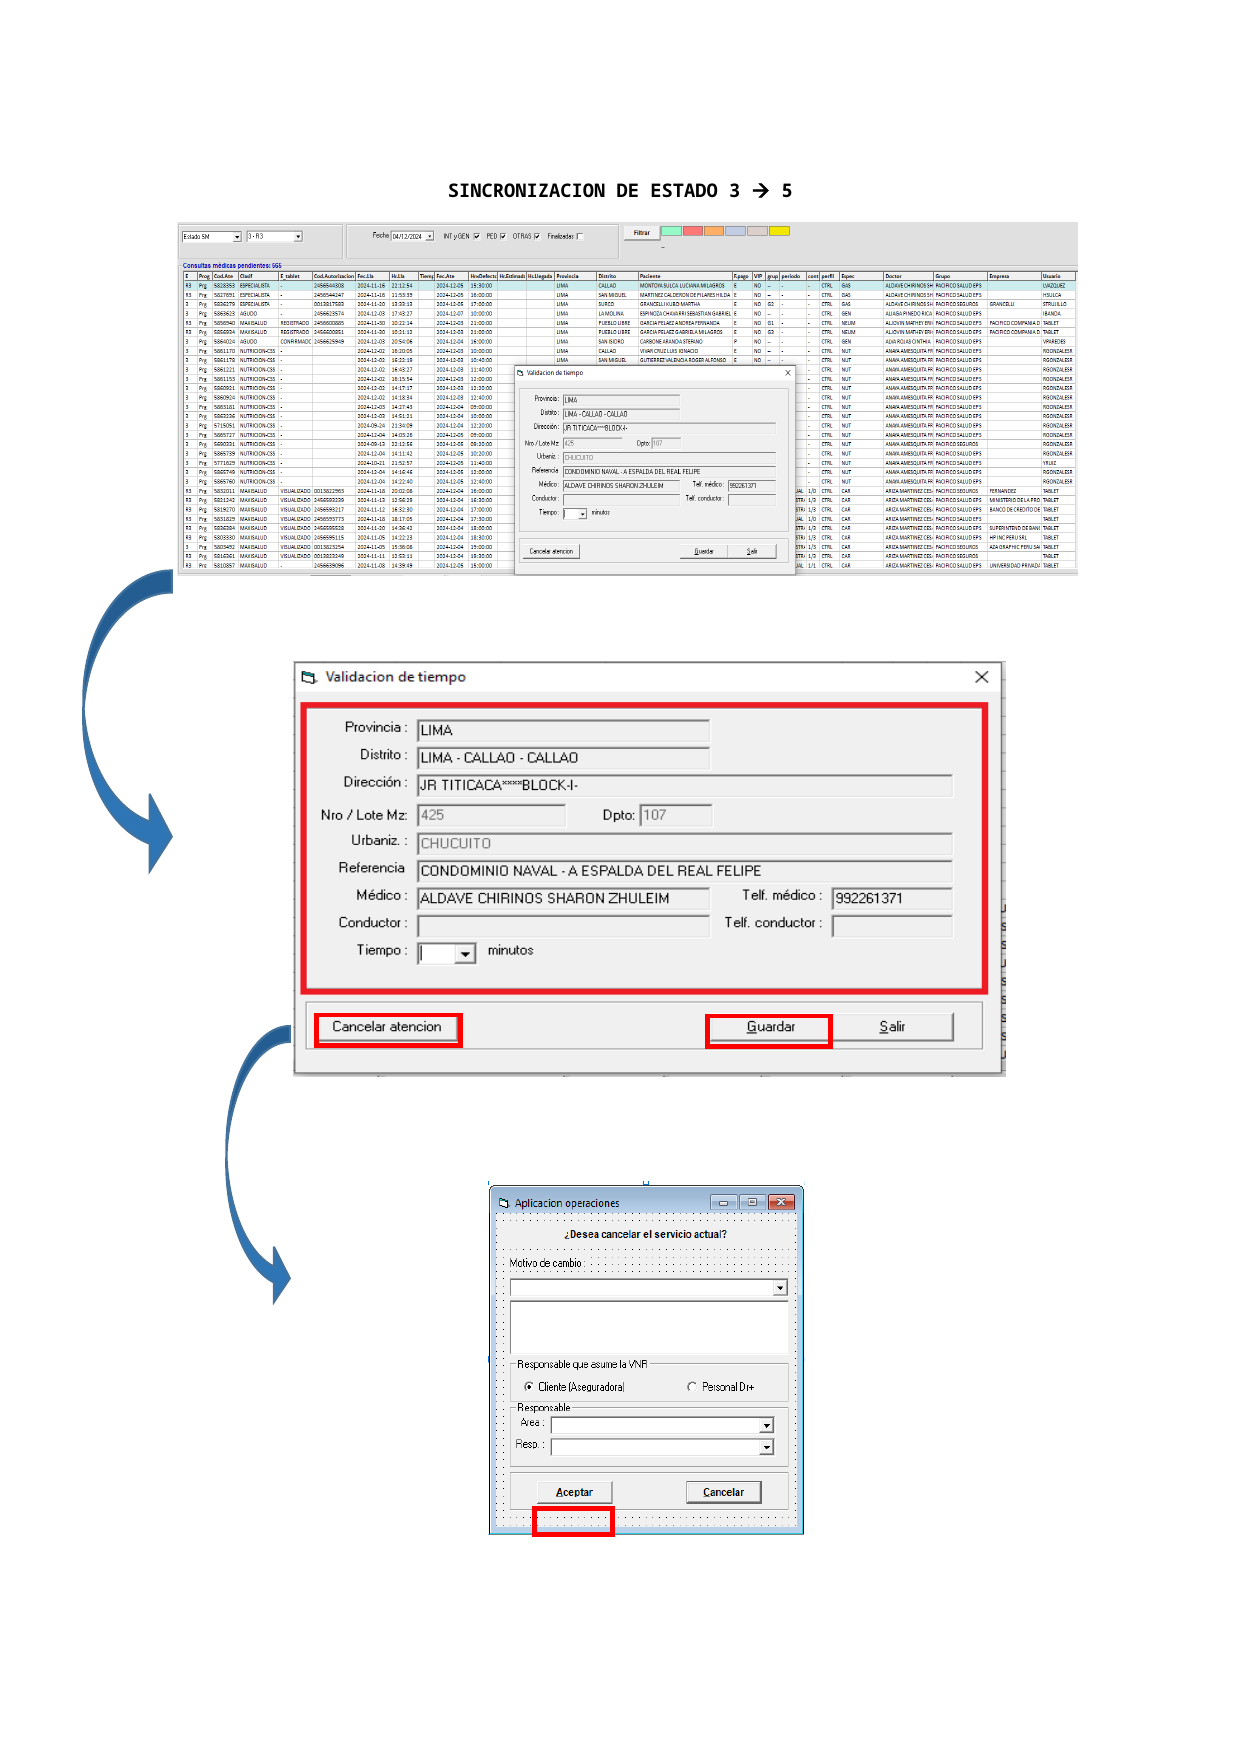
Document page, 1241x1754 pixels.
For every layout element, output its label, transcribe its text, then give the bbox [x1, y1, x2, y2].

picture [293, 661, 1006, 1077]
picture [488, 1181, 805, 1535]
text SINCRONIZACION DE ESTADO 3 5 [177, 177, 1063, 203]
picture [177, 222, 1078, 576]
picture [537, 1511, 610, 1532]
